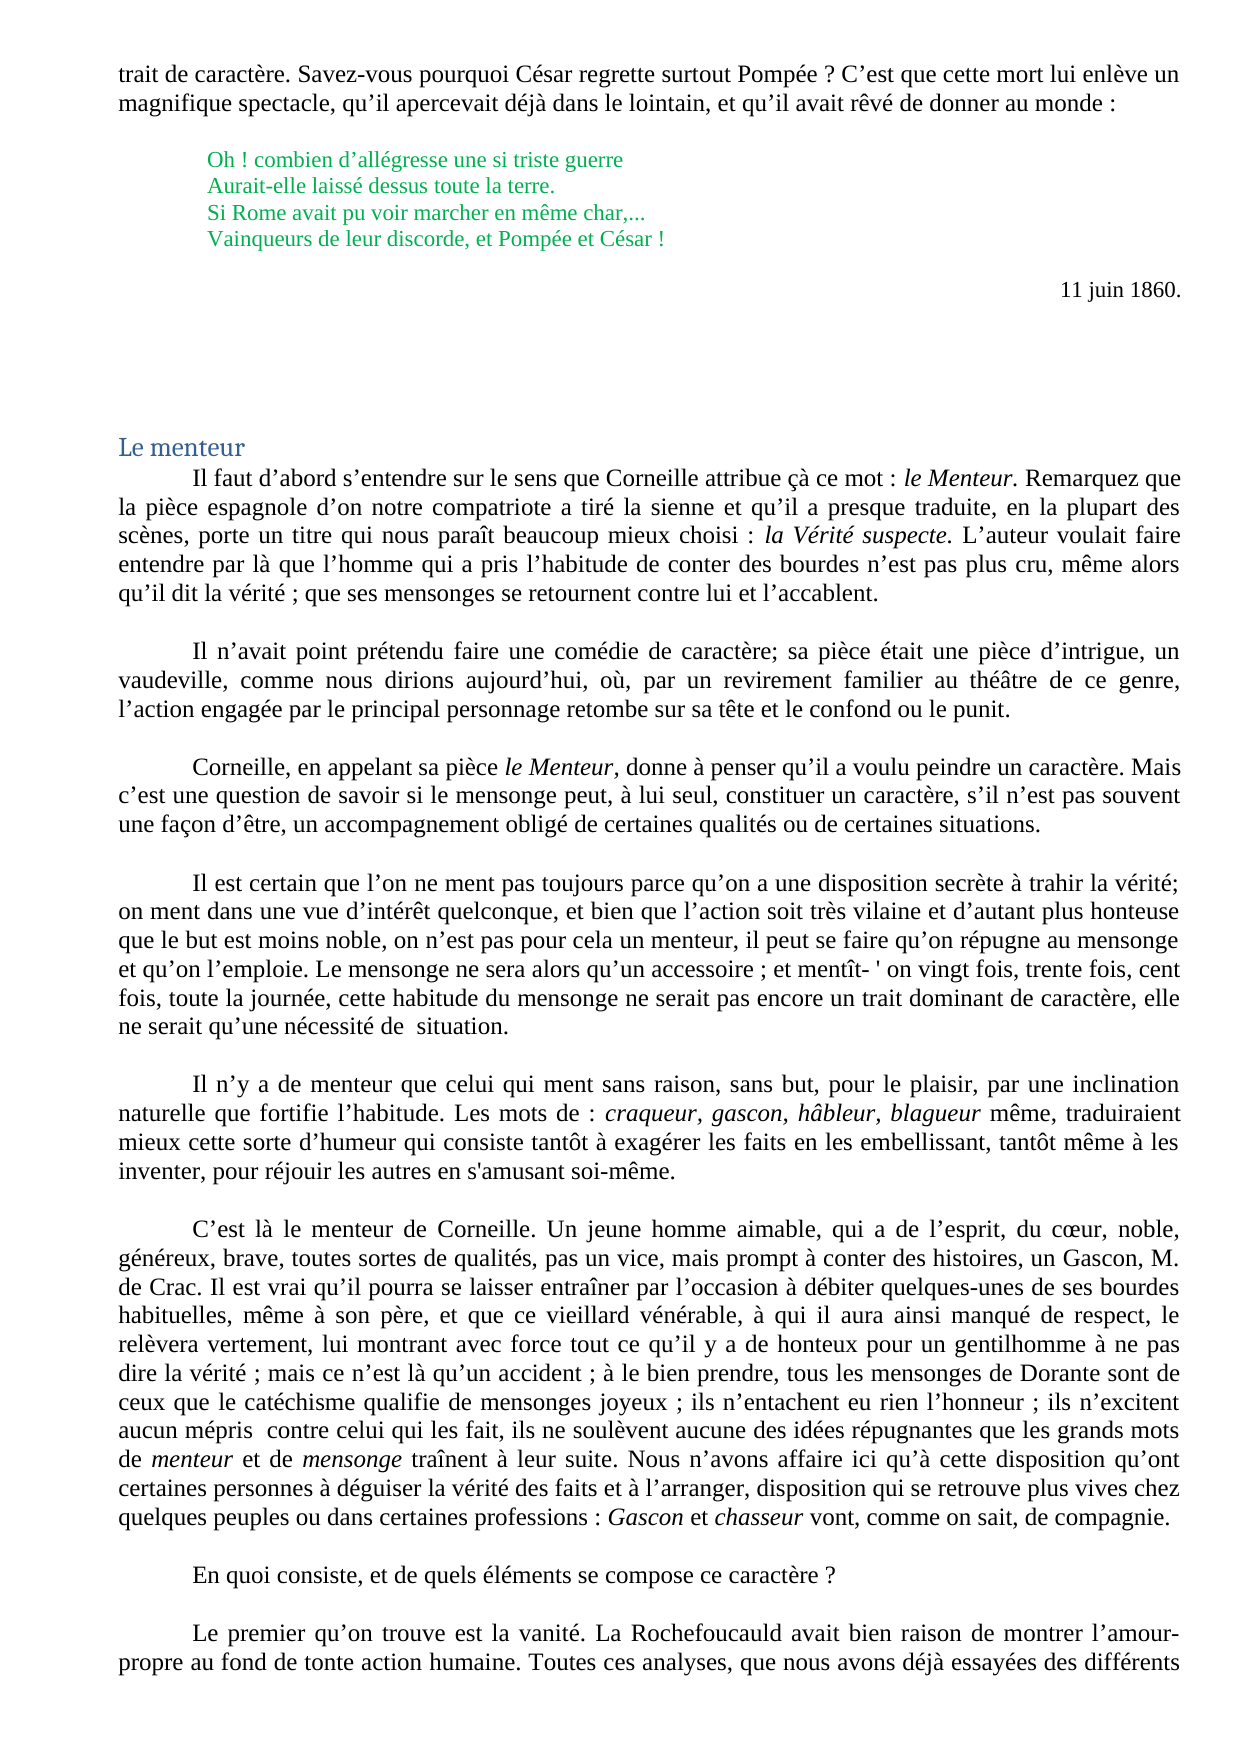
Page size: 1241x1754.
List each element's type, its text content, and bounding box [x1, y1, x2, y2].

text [118, 1618, 1181, 1676]
text C’est là le menteur de Corneille. Un jeune homme aimable, qui a de l’esprit, du cœur, noble, généreux, brave, toutes sortes de qualités, pas un vice, mais prompt à conter des histoires, un Gascon, M. de Crac. Il est vrai qu’il pourra se laisser entraîner par l’occasion à débiter quelques-unes de ses bourdes habituelles, même à son père, et que ce vieillard vénérable, à qui il aura ainsi manqué de respect, le relèvera vertement, lui montrant avec force tout ce qu’il y a de honteux pour un gentilhomme à ne pas dire la vérité ; mais ce n’est là qu’un accident ; à le bien prendre, tous les mensonges de Dorante sont de ceux que le catéchisme qualifie de mensonges joyeux ; ils n’entachent eu rien l’honneur ; ils n’excitent aucun mépris contre celui qui les fait, ils ne soulèvent aucune des idées répugnantes que les grands mots de menteur et de mensonge traînent à leur suite. Nous n’avons affaire ici qu’à cette disposition qu’ont certaines personnes à déguiser la vérité des faits et à l’arranger, disposition qui se retrouve plus vives chez quelques peuples ou dans certaines professions : Gascon et chasseur vont, comme on sait, de compagnie. [118, 1214, 1181, 1530]
text En quoi consiste, et de quels éléments se compose ce caractère ? [118, 1560, 1181, 1588]
text Vainqueurs de leur discorde, et Pompée et César ! [207, 225, 1181, 251]
text Il faut d’abord s’entendre sur le sens que Corneille attribue çà ce mot : le Menteur. Remarquez que la pièce espagnole d’on notre compatriote a tiré la sienne et qu’il a presque traduite, en la plupart des scènes, porte un titre qui nous paraît beaucoup mieux choisi : la Vérité suspecte. L’auteur voulait faire entendre par là que l’homme qui a pris l’habitude de conter des bourdes n’est pas plus cru, même alors qu’il dit la vérité ; que ses mensonges se retournent contre lui et l’accablent. [118, 463, 1181, 607]
text Il n’avait point prétendu faire une comédie de caractère; sa pièce était une pièce d’intrigue, un vaudeville, comme nous dirions aujourd’hui, où, par un revirement familier au théâtre de ce genre, l’action engagée par le principal personnage retombe sur sa tête et le confond ou le punit. [118, 636, 1181, 722]
subtitle Le menteur [118, 432, 1181, 463]
text Il n’y a de menteur que celui qui ment sans raison, sans but, pour le plaisir, par une inclination naturelle que fortifie l’habitude. Les mots de : craqueur, gascon, hâbleur, blagueur même, traduiraient mieux cette sorte d’humeur qui consiste tantôt à exagérer les faits en les embellissant, tantôt même à les inventer, pour réjouir les autres en s'amusant soi-même. [118, 1069, 1181, 1184]
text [118, 59, 1181, 117]
text Corneille, en appelant sa pièce le Menteur, donne à penser qu’il a voulu peindre un caractère. Mais c’est une question de savoir si le mensonge peut, à lui seul, constituer un caractère, s’il n’est pas souvent une façon d’être, un accompagnement obligé de certaines qualités ou de certaines situations. [118, 752, 1181, 838]
text Il est certain que l’on ne ment pas toujours parce qu’on a une disposition secrète à trahir la vérité; on ment dans une vue d’intérêt quelconque, et bien que l’action soit très vilaine et d’autant plus honteuse que le but est moins noble, on n’est pas pour cela un menteur, il peut se faire qu’on répugne au mensonge et qu’on l’emploie. Le mensonge ne sera alors qu’un accessoire ; et mentît- ' on vingt fois, trente fois, cent fois, toute la journée, cette habitude du mensonge ne serait pas encore un trait dominant de caractère, elle ne serait qu’une nécessité de situation. [118, 868, 1181, 1040]
text Oh ! combien d’allégresse une si triste guerre [207, 146, 1181, 172]
text Si Rome avait pu voir marcher en même char,... [207, 199, 1181, 225]
text Aurait-elle laissé dessus toute la terre. [207, 172, 1181, 199]
text 11 juin 1860. [118, 276, 1181, 303]
